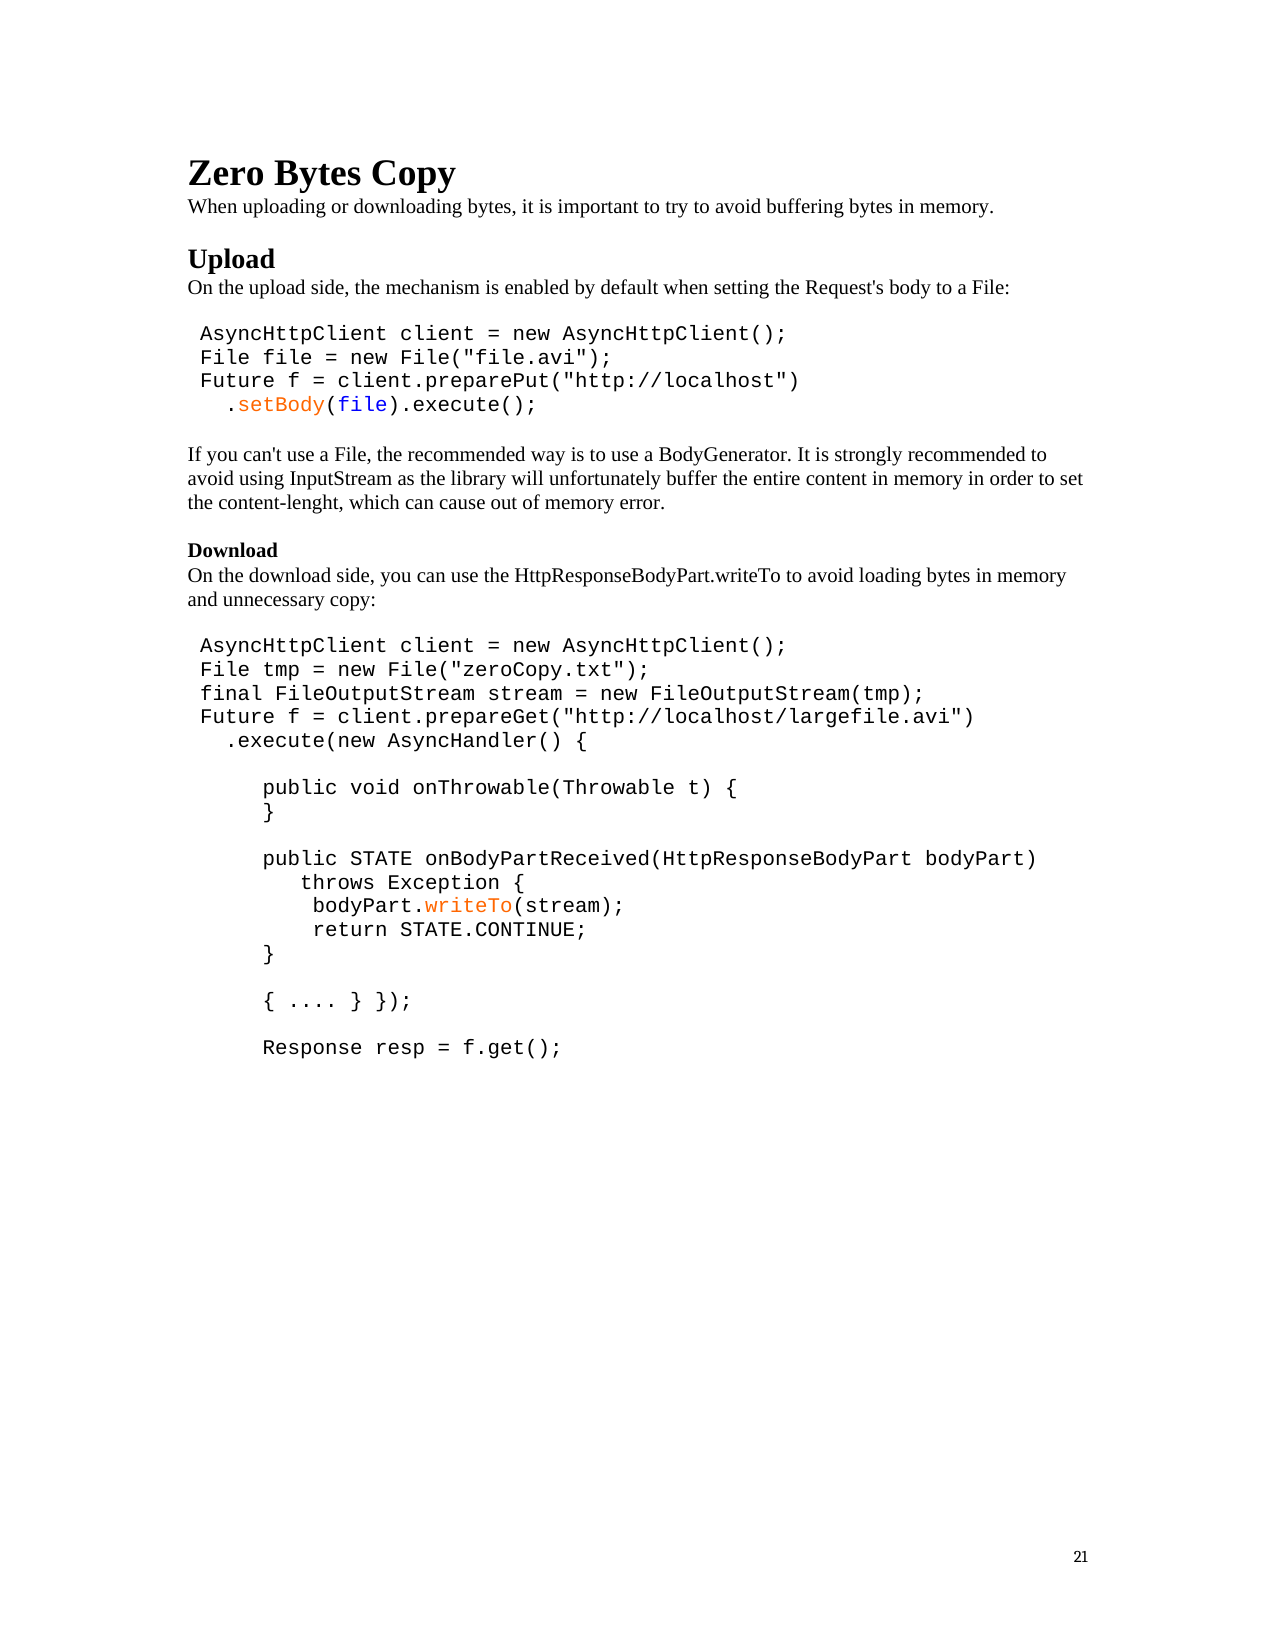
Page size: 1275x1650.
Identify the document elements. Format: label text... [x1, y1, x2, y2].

subtitle Upload [187, 242, 1087, 274]
text .setBody(file).execute(); [187, 394, 1087, 418]
text throws Exception { [187, 872, 1087, 895]
text Response resp = f.get(); [187, 1037, 1087, 1061]
text On the upload side, the mechanism is enabled by default when setting the Request's body to a File: [187, 275, 1087, 299]
subtitle Zero Bytes Copy [187, 150, 1087, 193]
text public void onThrowable(Throwable t) { [187, 777, 1087, 801]
text File tmp = new File("zeroCopy.txt"); [187, 659, 1087, 682]
text When uploading or downloading bytes, it is important to try to avoid buffering bytes in memory. [187, 193, 1087, 218]
text Future f = client.prepareGet("http://localhost/largefile.avi") [187, 706, 1087, 730]
text AsyncHttpClient client = new AsyncHttpClient(); [187, 323, 1087, 347]
text final FileOutputStream stream = new FileOutputStream(tmp); [187, 682, 1087, 706]
text return STATE.CONTINUE; [187, 919, 1087, 943]
text } [187, 943, 1087, 966]
text bodyPart.writeTo(stream); [187, 895, 1087, 919]
text AsyncHttpClient client = new AsyncHttpClient(); [187, 635, 1087, 659]
text } [187, 801, 1087, 824]
text Future f = client.preparePut("http://localhost") [187, 371, 1087, 394]
text File file = new File("file.avi"); [187, 347, 1087, 371]
text On the download side, you can use the HttpResponseBodyPart.writeTo to avoid loading bytes in memory and unnecessary copy: [187, 563, 1087, 611]
text If you can't use a File, the recommended way is to use a BodyGenerator. It is strongly recommended to avoid using InputStream as the library will unfortunately buffer the entire content in memory in order to set the content-lenght, which can cause out of memory error. [187, 442, 1087, 514]
text .execute(new AsyncHandler() { [187, 730, 1087, 753]
text public STATE onBodyPartReceived(HttpResponseBodyPart bodyPart) [187, 848, 1087, 872]
subtitle Download [187, 538, 1087, 562]
text { .... } }); [187, 990, 1087, 1013]
